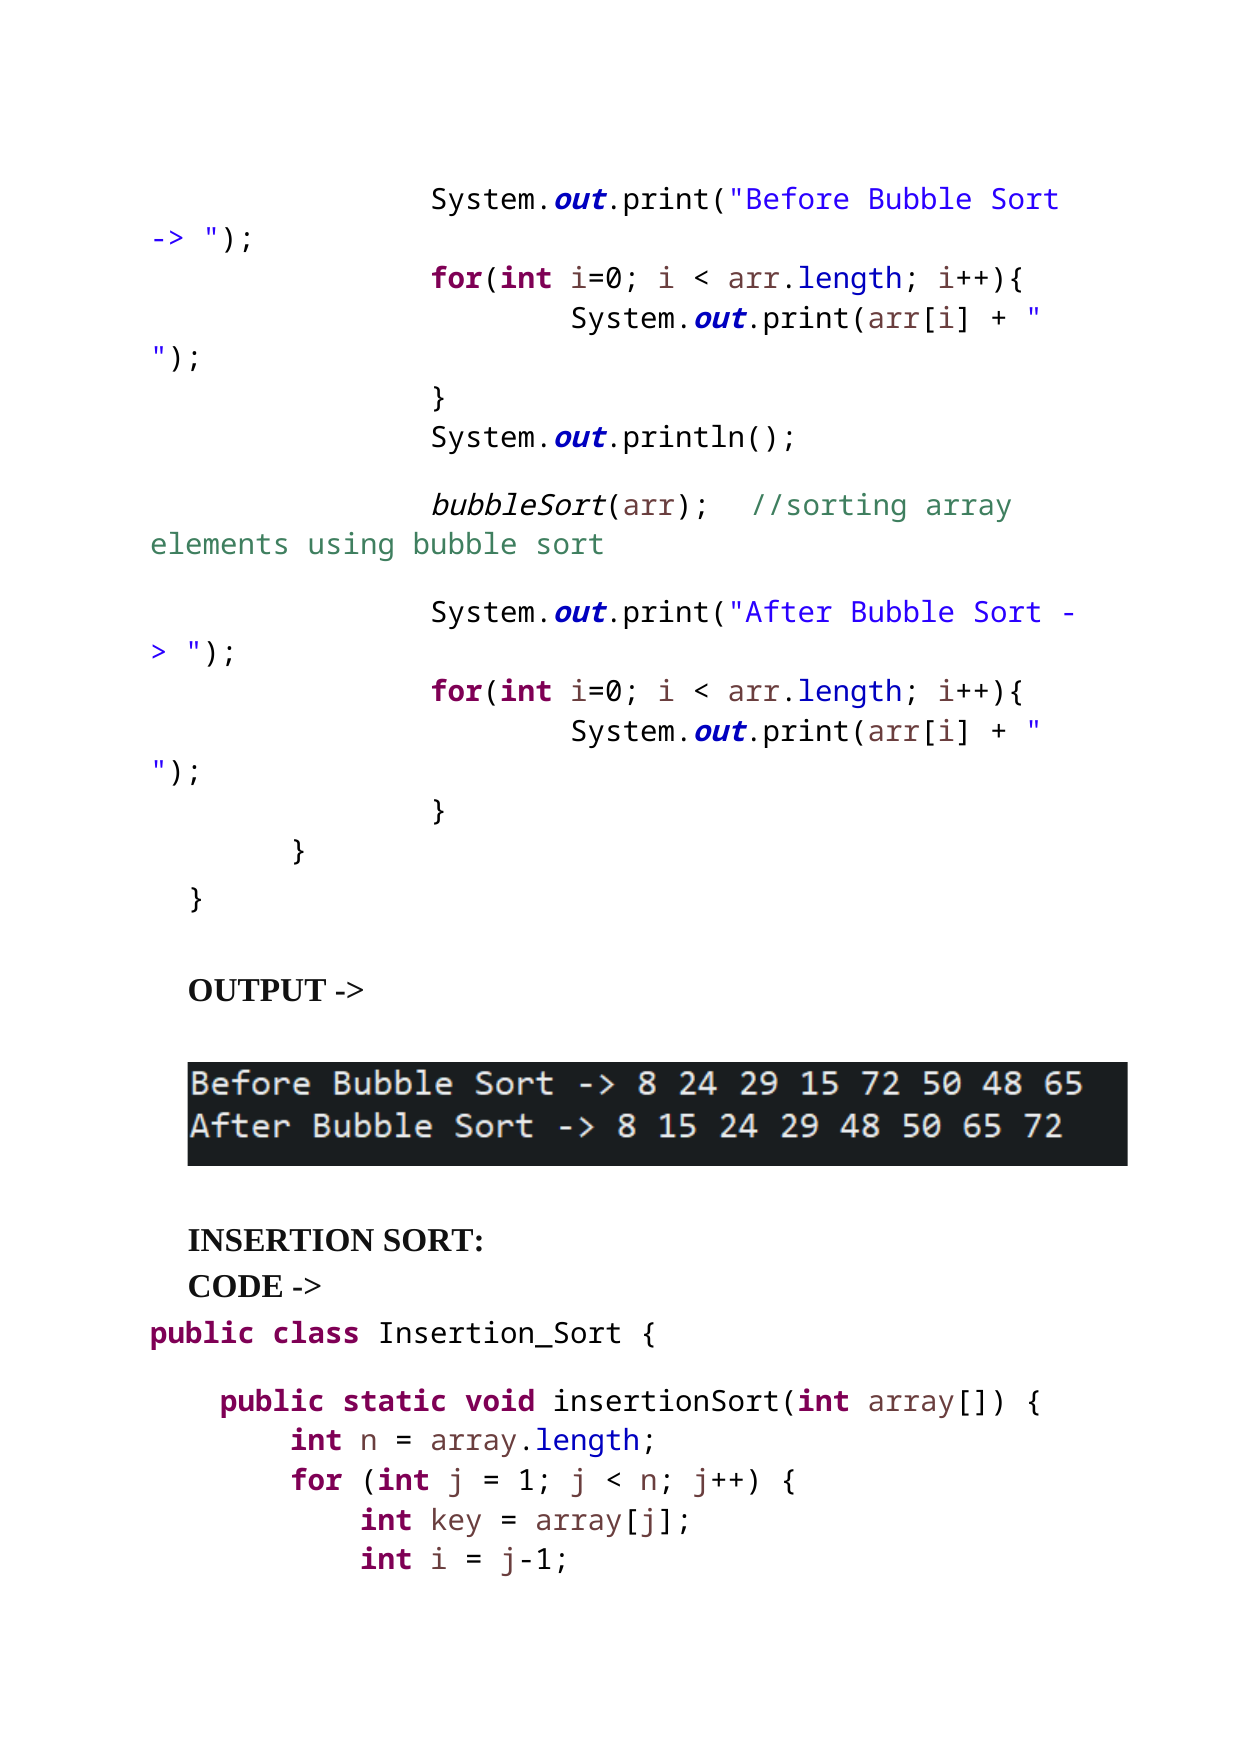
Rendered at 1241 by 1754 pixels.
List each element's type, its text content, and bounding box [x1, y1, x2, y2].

text int key = array[j]; [150, 1499, 1090, 1538]
text public static void insertionSort(int array[]) { [150, 1380, 1090, 1419]
text System.out.print(arr[i] + " "); [150, 297, 1090, 376]
text System.out.print("After Bubble Sort -> "); [150, 591, 1090, 671]
text int n = array.length; [150, 1419, 1090, 1459]
picture [187, 1062, 1128, 1166]
text System.out.println(); [150, 416, 1090, 456]
text int i = j-1; [150, 1538, 1090, 1578]
text } [187, 877, 1090, 917]
text INSERTION SORT: [187, 1220, 1090, 1258]
text OUTPUT -> [187, 971, 1090, 1009]
text for(int i=0; i < arr.length; i++){ [150, 671, 1090, 710]
text } [150, 829, 1090, 869]
text CODE -> [187, 1266, 1090, 1304]
text } [150, 790, 1090, 829]
text } [150, 376, 1090, 416]
text System.out.print(arr[i] + " "); [150, 710, 1090, 790]
text for(int i=0; i < arr.length; i++){ [150, 257, 1090, 297]
text bubbleSort(arr); //sorting array elements using bubble sort [150, 484, 1090, 563]
text for (int j = 1; j < n; j++) { [150, 1459, 1090, 1499]
text System.out.print("Before Bubble Sort -> "); [150, 178, 1090, 257]
text public class Insertion_Sort { [150, 1312, 1090, 1352]
